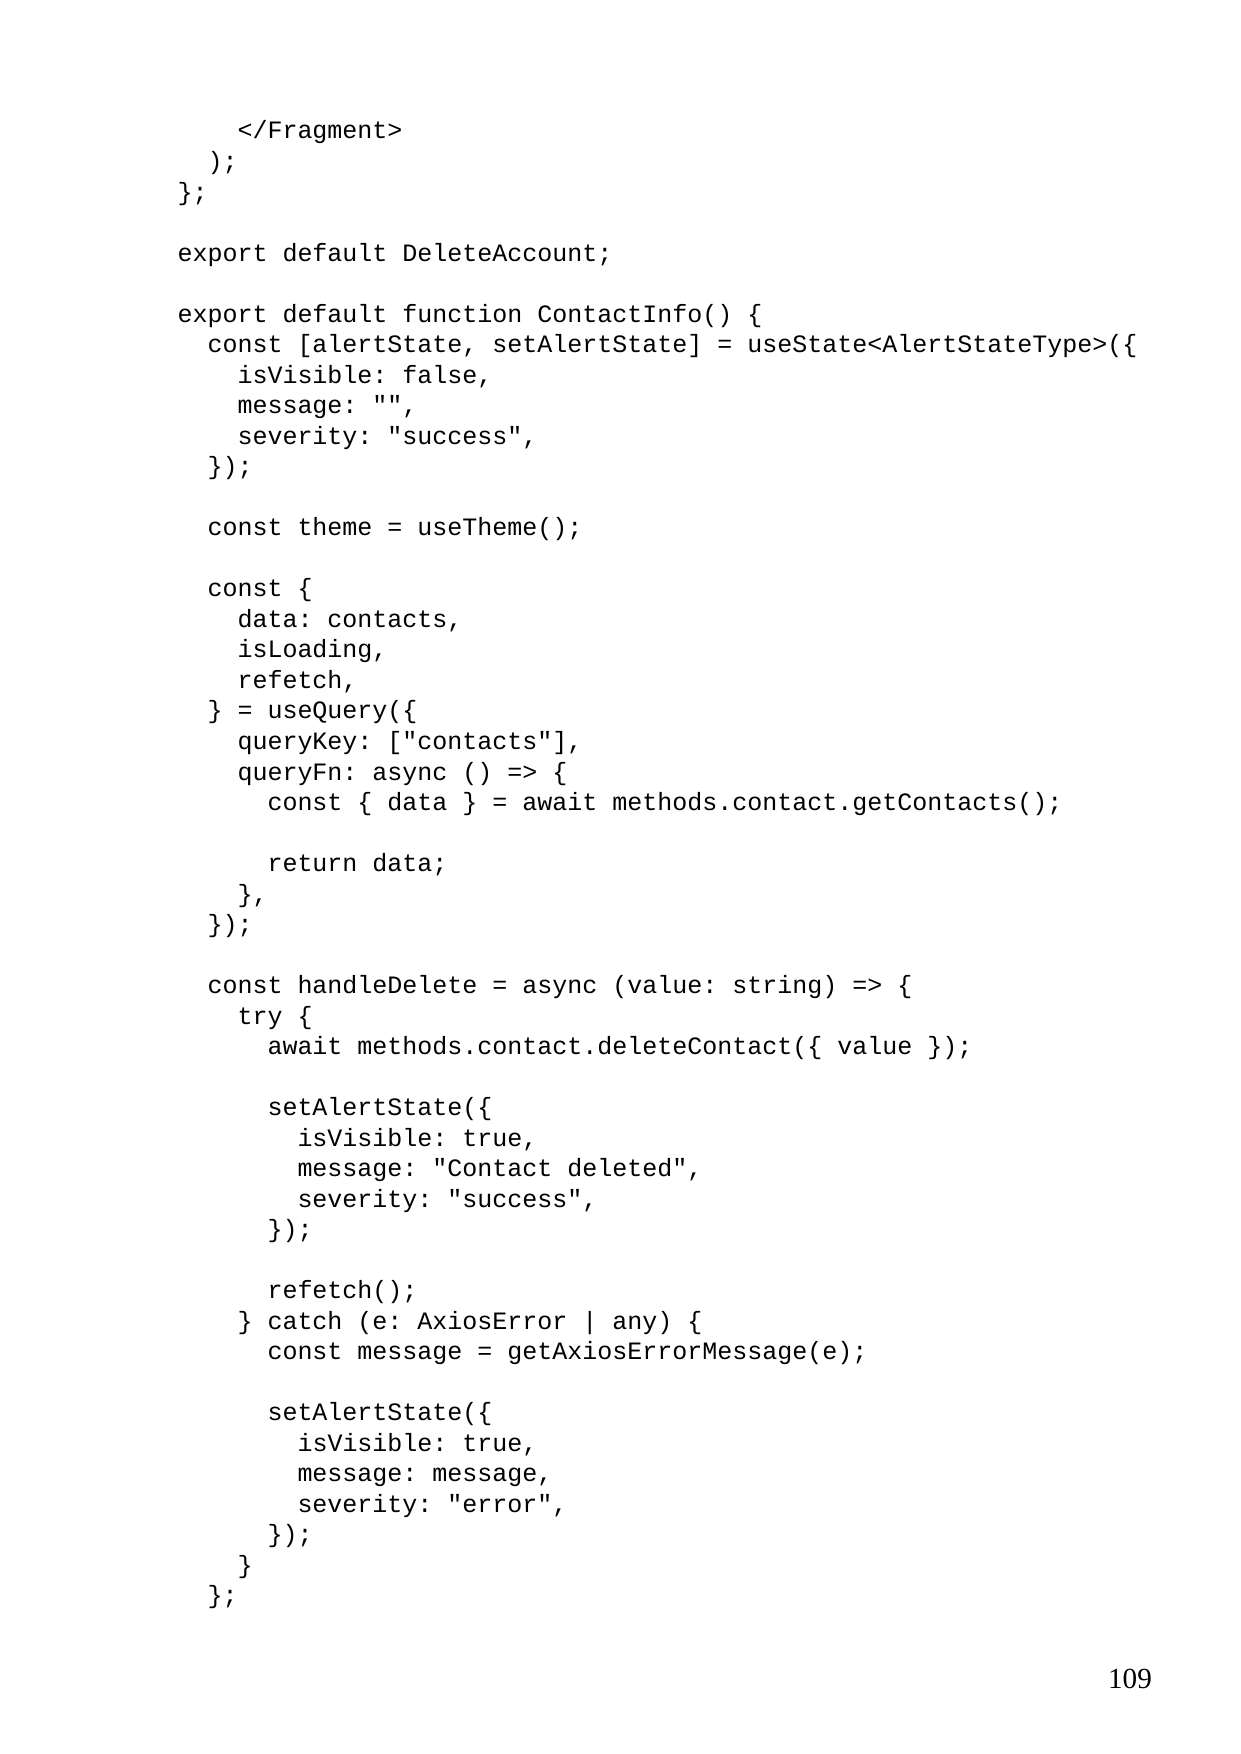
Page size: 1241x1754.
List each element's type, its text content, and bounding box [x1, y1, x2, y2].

text }; [177, 179, 1152, 207]
text message: "Contact deleted", [177, 1156, 1152, 1184]
text isVisible: true, [177, 1431, 1152, 1459]
text const { [177, 576, 1152, 604]
text queryFn: async () => { [177, 759, 1152, 787]
text const handleDelete = async (value: string) => { [177, 973, 1152, 1001]
text severity: "error", [177, 1492, 1152, 1520]
text message: message, [177, 1461, 1152, 1489]
text refetch, [177, 667, 1152, 696]
text }); [177, 1522, 1152, 1550]
text refetch(); [177, 1278, 1152, 1306]
text const theme = useTheme(); [177, 515, 1152, 543]
text ); [177, 149, 1152, 177]
text severity: "success", [177, 423, 1152, 452]
text return data; [177, 851, 1152, 879]
text </Fragment> [177, 118, 1152, 146]
text queryKey: ["contacts"], [177, 728, 1152, 757]
text }); [177, 454, 1152, 482]
text } = useQuery({ [177, 698, 1152, 726]
text try { [177, 1003, 1152, 1032]
text await methods.contact.deleteContact({ value }); [177, 1034, 1152, 1062]
text isVisible: false, [177, 362, 1152, 391]
text const message = getAxiosErrorMessage(e); [177, 1339, 1152, 1367]
text const { data } = await methods.contact.getContacts(); [177, 789, 1152, 818]
text isLoading, [177, 637, 1152, 665]
text }); [177, 1217, 1152, 1245]
text }, [177, 881, 1152, 909]
text severity: "success", [177, 1186, 1152, 1215]
text message: "", [177, 393, 1152, 421]
text setAlertState({ [177, 1095, 1152, 1123]
text } [177, 1553, 1152, 1581]
text data: contacts, [177, 606, 1152, 635]
text const [alertState, setAlertState] = useState<AlertStateType>({ [177, 332, 1152, 360]
text setAlertState({ [177, 1400, 1152, 1428]
text export default DeleteAccount; [177, 240, 1152, 268]
text isVisible: true, [177, 1125, 1152, 1154]
text export default function ContactInfo() { [177, 301, 1152, 329]
text }); [177, 912, 1152, 940]
text } catch (e: AxiosError | any) { [177, 1308, 1152, 1337]
text }; [177, 1583, 1152, 1611]
